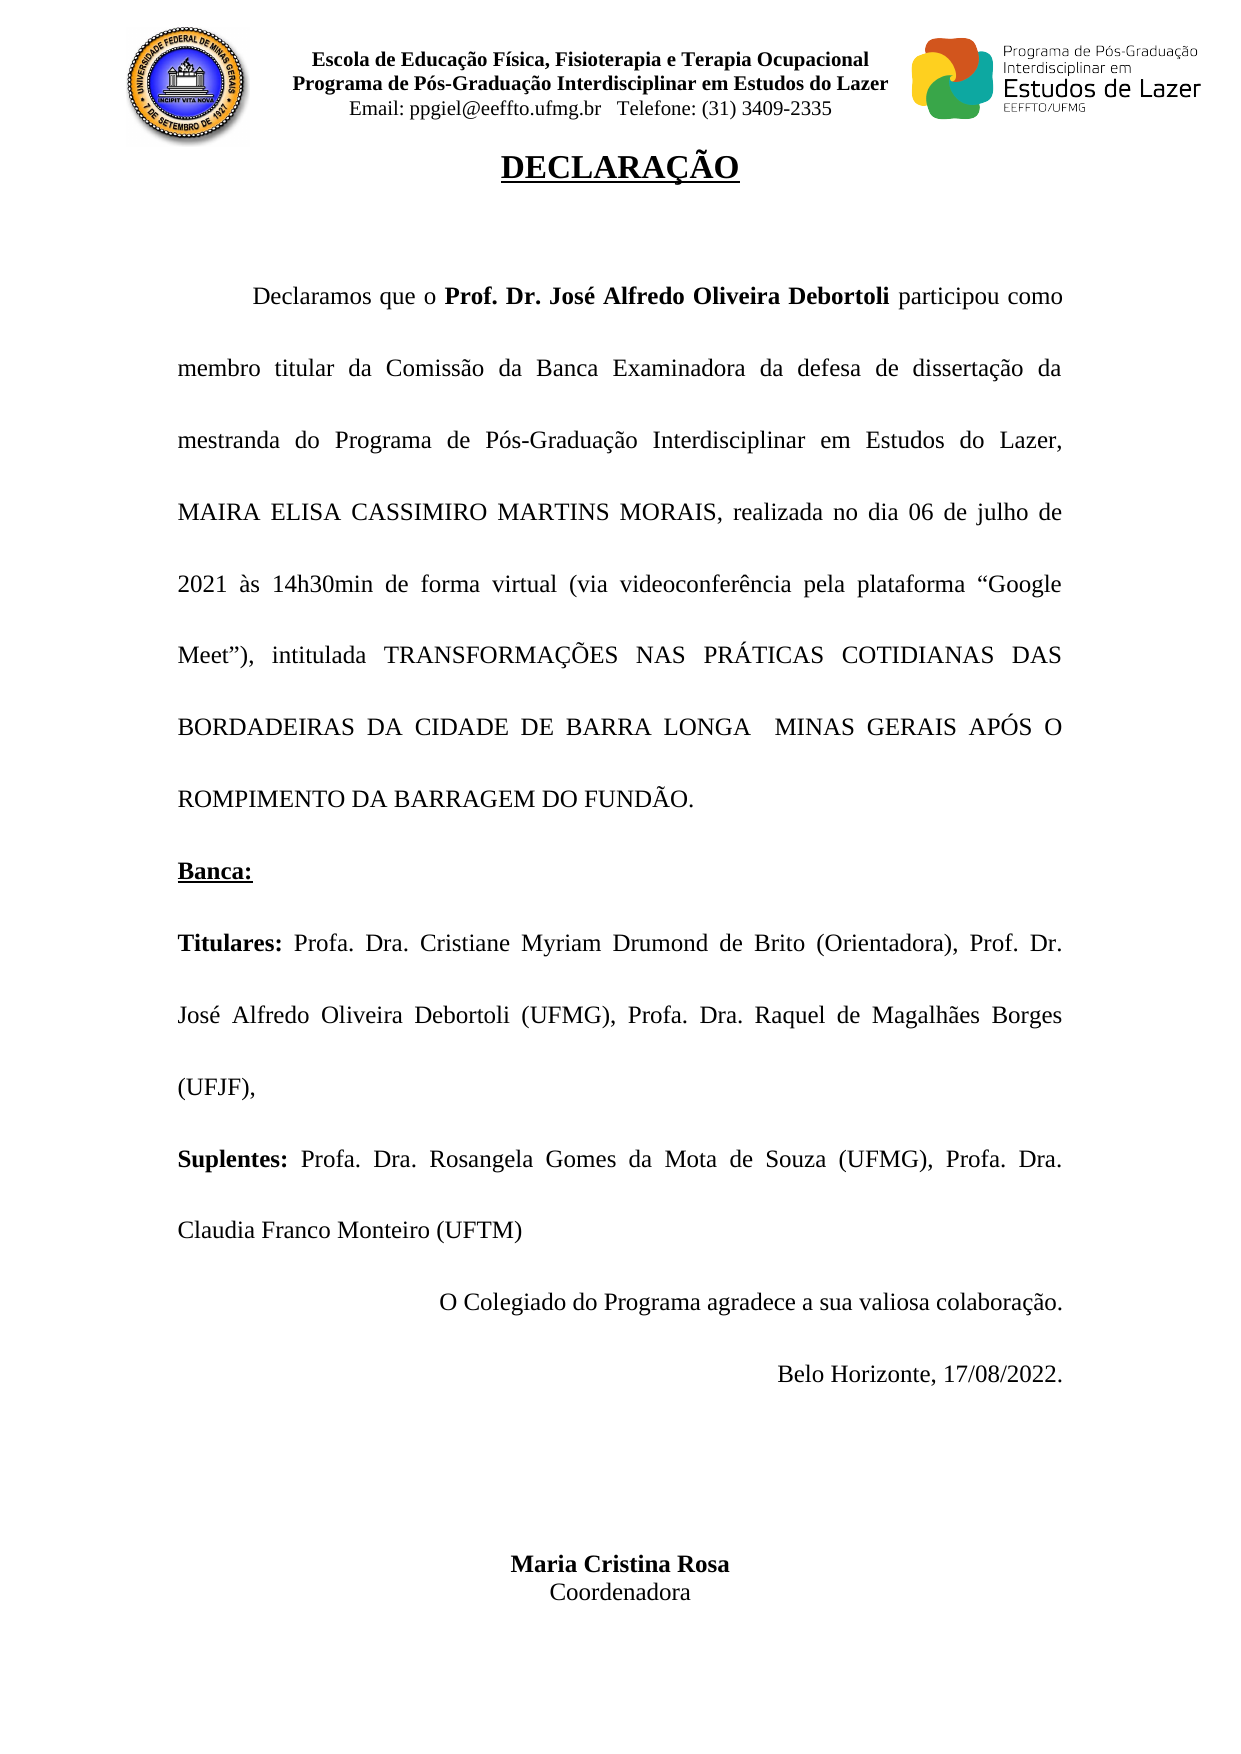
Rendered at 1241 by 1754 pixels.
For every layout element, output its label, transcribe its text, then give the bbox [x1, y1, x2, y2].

picture [125, 27, 250, 147]
text Belo Horizonte, 17/08/2022. [177, 1359, 1063, 1388]
text Banca: [177, 856, 1063, 885]
text DECLARAÇÃO [177, 148, 1063, 186]
text Maria Cristina Rosa [177, 1549, 1063, 1577]
text Coordenadora [177, 1577, 1063, 1606]
text Declaramos que o Prof. Dr. José Alfredo Oliveira Debortoli participou como membro titular da Comissão da Banca Examinadora da defesa de dissertação da mestranda do Programa de Pós-Graduação Interdisciplinar em Estudos do Lazer, MAIRA ELISA CASSIMIRO MARTINS MORAIS, realizada no dia 06 de julho de 2021 às 14h30min de forma virtual (via videoconferência pela plataforma “Google Meet”), intitulada TRANSFORMAÇÕES NAS PRÁTICAS COTIDIANAS DAS BORDADEIRAS DA CIDADE DE BARRA LONGA  MINAS GERAIS APÓS O ROMPIMENTO DA BARRAGEM DO FUNDÃO. [177, 281, 1063, 813]
text Titulares: Profa. Dra. Cristiane Myriam Drumond de Brito (Orientadora), Prof. Dr. José Alfredo Oliveira Debortoli (UFMG), Profa. Dra. Raquel de Magalhães Borges (UFJF), [177, 928, 1063, 1101]
text Suplentes: Profa. Dra. Rosangela Gomes da Mota de Souza (UFMG), Profa. Dra. Claudia Franco Monteiro (UFTM) [177, 1144, 1063, 1244]
picture [893, 23, 1219, 134]
text O Colegiado do Programa agradece a sua valiosa colaboração. [177, 1287, 1063, 1316]
